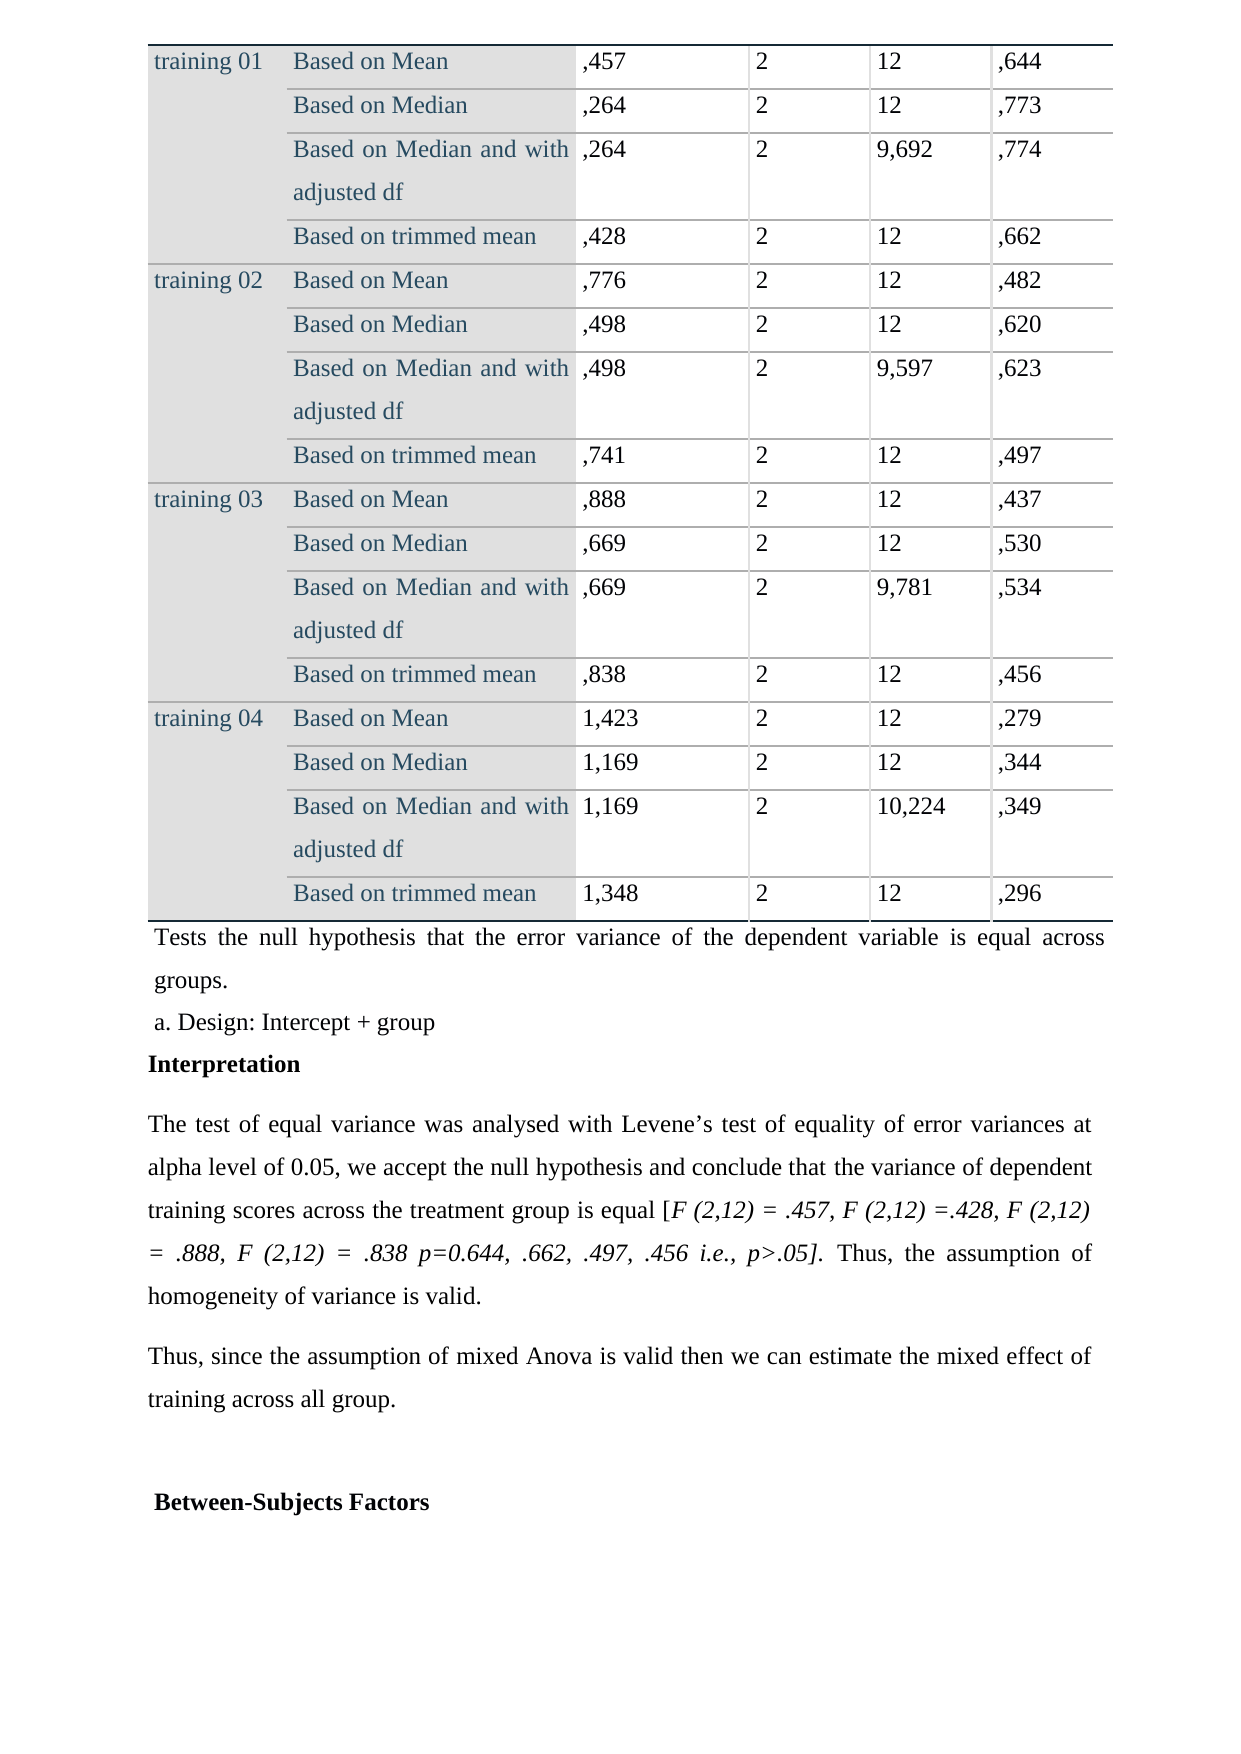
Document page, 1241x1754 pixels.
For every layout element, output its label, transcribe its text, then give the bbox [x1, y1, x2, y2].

table_cell 12 [871, 221, 990, 263]
table_cell ,457 [576, 46, 748, 88]
table_cell ,498 [576, 353, 748, 438]
table_cell ,456 [993, 659, 1113, 701]
table_cell 2 [750, 572, 869, 657]
table_cell 2 [750, 791, 869, 876]
table_cell ,264 [576, 134, 748, 219]
table_cell Based on Median [287, 528, 576, 570]
table_cell ,296 [993, 878, 1113, 920]
table_cell ,776 [576, 265, 748, 307]
table_cell 2 [750, 90, 869, 132]
text Interpretation [148, 1049, 1093, 1078]
table_cell ,264 [576, 90, 748, 132]
table_cell 12 [871, 528, 990, 570]
table_cell ,888 [576, 484, 748, 526]
table_header Between-Subjects Factors [148, 1487, 548, 1529]
table_cell 12 [871, 703, 990, 745]
table_cell 2 [750, 878, 869, 920]
table_cell ,498 [576, 309, 748, 351]
table_cell Based on Mean [287, 46, 576, 88]
table_cell 10,224 [871, 791, 990, 876]
table_cell Based on trimmed mean [287, 440, 576, 482]
table_cell ,662 [993, 221, 1113, 263]
table_cell 12 [871, 659, 990, 701]
table_cell Tests the null hypothesis that the error variance of the dependent variable is equal across groups. [148, 922, 1113, 1007]
table_cell 2 [750, 484, 869, 526]
table_cell 12 [871, 878, 990, 920]
table_cell ,482 [993, 265, 1113, 307]
table_cell 9,781 [871, 572, 990, 657]
table_cell 12 [871, 747, 990, 789]
table_cell 1,423 [576, 703, 748, 745]
table_cell Based on Mean [287, 484, 576, 526]
table_cell ,838 [576, 659, 748, 701]
table_cell 2 [750, 265, 869, 307]
table_cell 12 [871, 309, 990, 351]
table_cell 2 [750, 353, 869, 438]
table_cell ,644 [993, 46, 1113, 88]
table_cell ,774 [993, 134, 1113, 219]
table_cell 2 [750, 309, 869, 351]
table_cell ,428 [576, 221, 748, 263]
table_cell Based on trimmed mean [287, 221, 576, 263]
table_cell Based on Median [287, 90, 576, 132]
table_cell ,497 [993, 440, 1113, 482]
table_cell Based on trimmed mean [287, 878, 576, 920]
table_cell training 04 [148, 703, 287, 920]
table_cell 2 [750, 46, 869, 88]
text The test of equal variance was analysed with Levene’s test of equality of error variances at alpha level of 0.05, we accept the null hypothesis and conclude that the variance of dependent training scores across the treatment group is equal [F (2,12) = .457, F (2,12) =.428, F (2,12) = .888, F (2,12) = .838 p=0.644, .662, .497, .456 i.e., p>.05]. Thus, the assumption of homogeneity of variance is valid. [148, 1109, 1093, 1310]
table_cell ,530 [993, 528, 1113, 570]
table_cell ,669 [576, 528, 748, 570]
table_cell 2 [750, 659, 869, 701]
table_cell 1,169 [576, 791, 748, 876]
table_cell ,344 [993, 747, 1113, 789]
table_cell 9,597 [871, 353, 990, 438]
table_cell training 03 [148, 484, 287, 701]
table_cell 12 [871, 46, 990, 88]
table_cell ,349 [993, 791, 1113, 876]
table_cell Based on Median and with adjusted df [287, 791, 576, 876]
table_cell ,623 [993, 353, 1113, 438]
table_cell ,279 [993, 703, 1113, 745]
table_cell training 02 [148, 265, 287, 482]
table_cell 9,692 [871, 134, 990, 219]
table_cell 2 [750, 440, 869, 482]
table_cell 2 [750, 134, 869, 219]
table_cell Based on Median and with adjusted df [287, 353, 576, 438]
text Thus, since the assumption of mixed Anova is valid then we can estimate the mixed effect of training across all group. [148, 1341, 1093, 1413]
table_cell 2 [750, 703, 869, 745]
table_cell 12 [871, 265, 990, 307]
table_cell Based on Median and with adjusted df [287, 134, 576, 219]
table_cell Based on Median [287, 747, 576, 789]
table_cell 2 [750, 221, 869, 263]
table_cell Based on Mean [287, 703, 576, 745]
table_cell 1,169 [576, 747, 748, 789]
table_cell 12 [871, 484, 990, 526]
table_cell Based on Median and with adjusted df [287, 572, 576, 657]
table_cell ,773 [993, 90, 1113, 132]
table_cell 2 [750, 747, 869, 789]
table_cell 1,348 [576, 878, 748, 920]
table_cell Based on Median [287, 309, 576, 351]
table_cell ,741 [576, 440, 748, 482]
table_cell Based on trimmed mean [287, 659, 576, 701]
table_cell a. Design: Intercept + group [148, 1007, 1113, 1049]
table_cell ,437 [993, 484, 1113, 526]
table_cell ,534 [993, 572, 1113, 657]
table_cell 12 [871, 440, 990, 482]
table_cell ,620 [993, 309, 1113, 351]
table_cell ,669 [576, 572, 748, 657]
table_cell Based on Mean [287, 265, 576, 307]
table_cell 12 [871, 90, 990, 132]
table_cell 2 [750, 528, 869, 570]
table_cell training 01 [148, 46, 287, 263]
